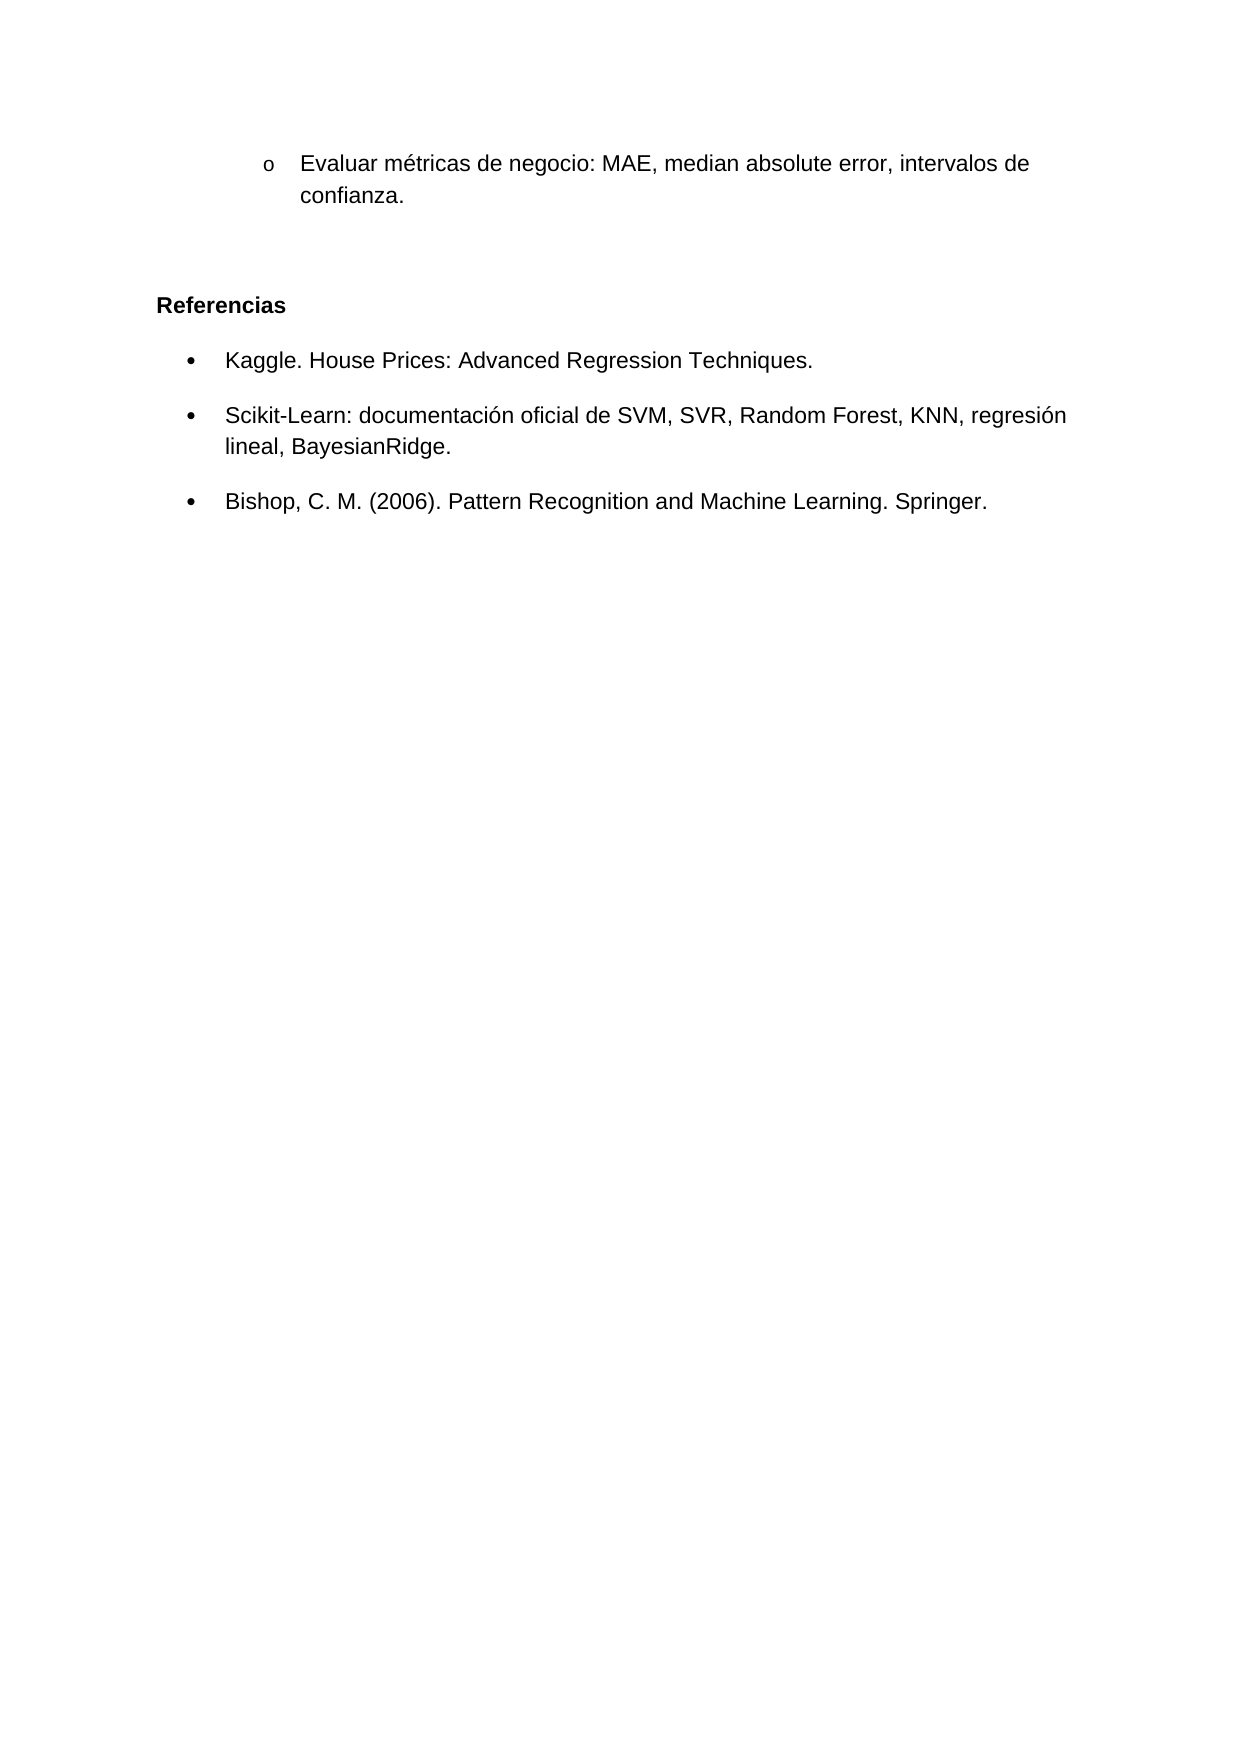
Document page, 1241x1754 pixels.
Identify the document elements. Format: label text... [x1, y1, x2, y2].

list Bishop, C. M. (2006). Pattern Recognition and Machine Learning. Springer. [187, 488, 1090, 514]
list Evaluar métricas de negocio: MAE, median absolute error, intervalos de confianza. [262, 150, 1090, 208]
text Referencias [150, 292, 1090, 318]
list Kaggle. House Prices: Advanced Regression Techniques. [187, 347, 1090, 373]
list Scikit-Learn: documentación oficial de SVM, SVR, Random Forest, KNN, regresión lineal, BayesianRidge. [187, 402, 1090, 459]
